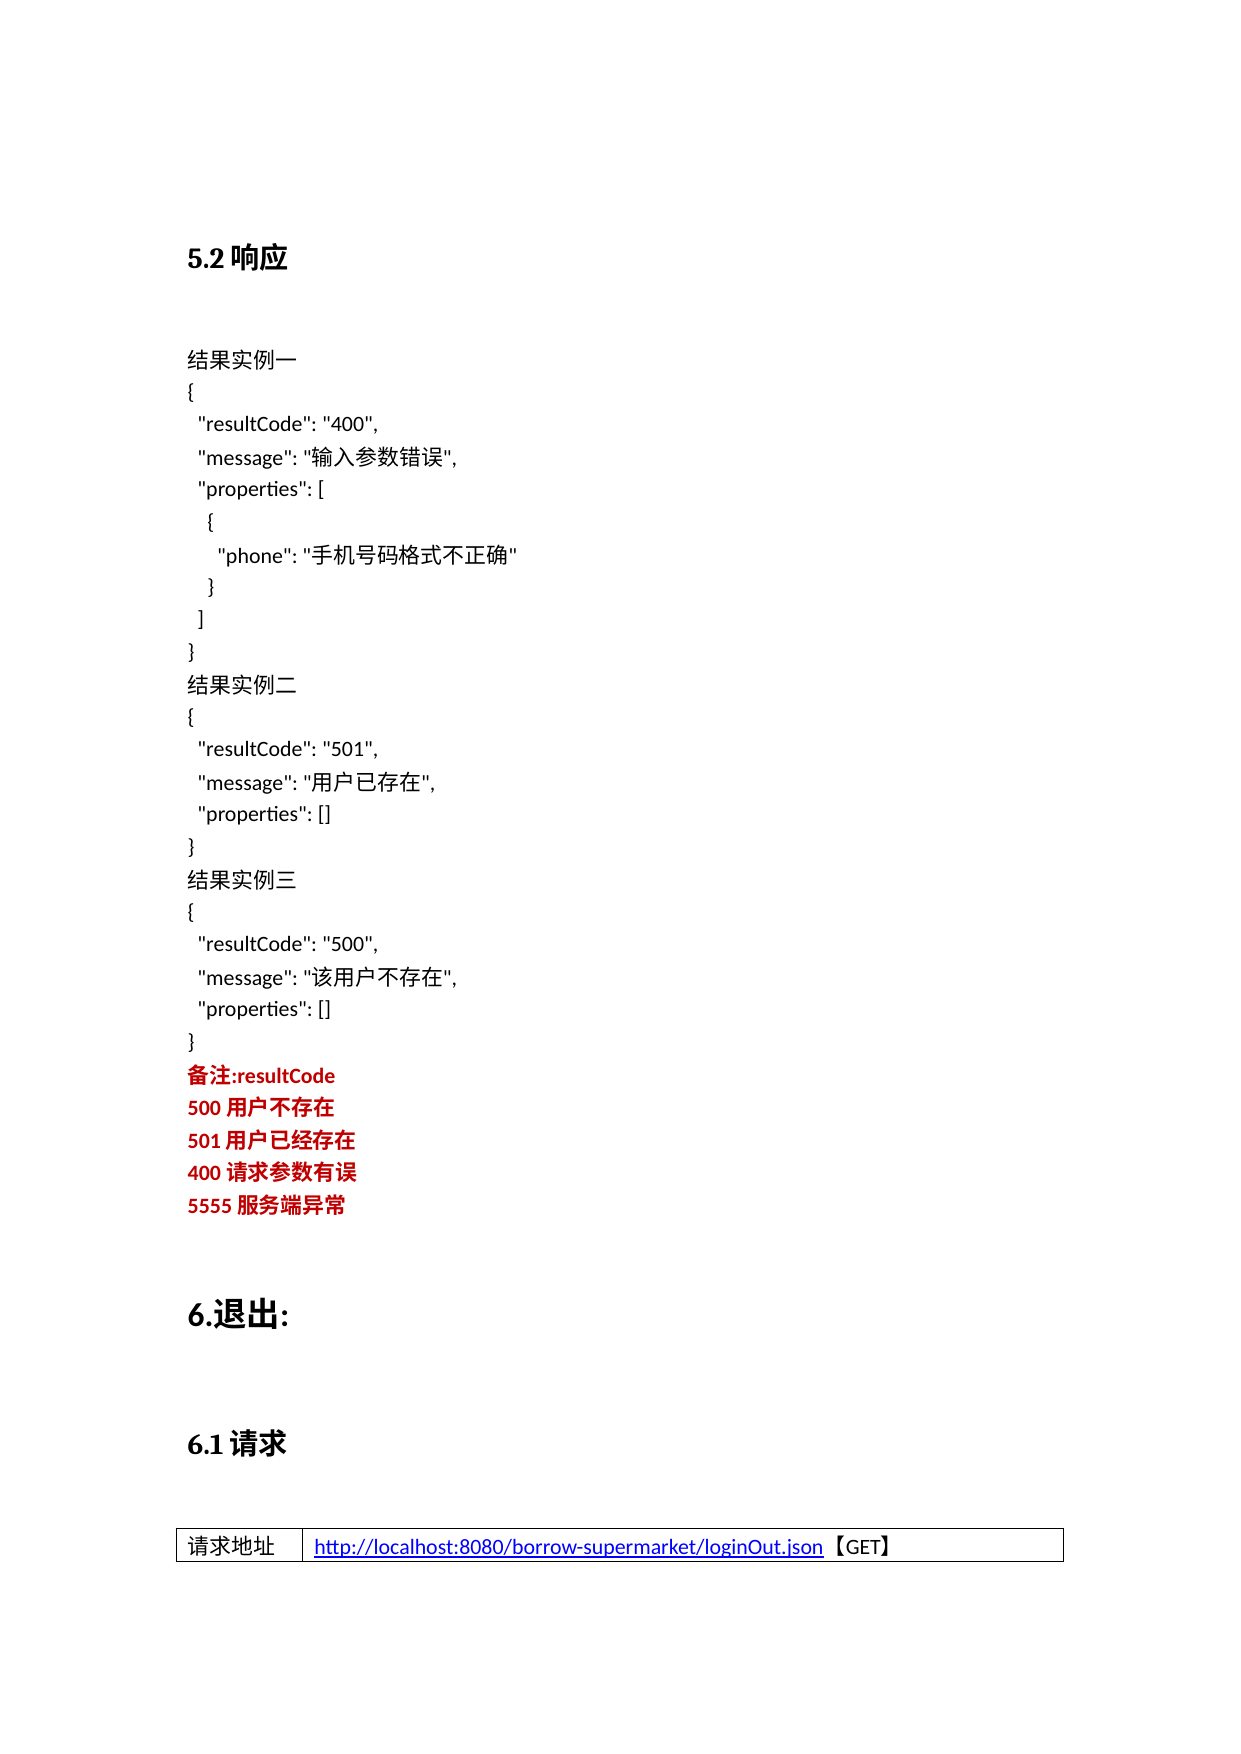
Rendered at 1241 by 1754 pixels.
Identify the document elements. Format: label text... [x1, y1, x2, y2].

text "message": "输入参数错误", [187, 440, 1053, 472]
text { [187, 700, 1053, 732]
text { [187, 375, 1053, 407]
text 结果实例三 [187, 862, 1053, 895]
text { [187, 505, 1053, 537]
subtitle 6.退出: [187, 1279, 1053, 1344]
text "message": "该用户不存在", [187, 960, 1053, 992]
text "resultCode": "501", [187, 732, 1053, 765]
text "properties": [] [187, 797, 1053, 830]
text "message": "用户已存在", [187, 765, 1053, 797]
text } [187, 635, 1053, 667]
text } [187, 830, 1053, 862]
text ] [187, 602, 1053, 635]
text "phone": "手机号码格式不正确" [187, 537, 1053, 570]
text 结果实例一 [187, 342, 1053, 375]
text 400 请求参数有误 [187, 1155, 1053, 1187]
text 5555 服务端异常 [187, 1187, 1053, 1220]
text 500 用户不存在 [187, 1090, 1053, 1122]
table_header http://localhost:8080/borrow-supermarket/loginOut.json【GET】 [303, 1529, 1063, 1561]
text "properties": [ [187, 472, 1053, 505]
text 结果实例二 [187, 667, 1053, 700]
text { [187, 895, 1053, 927]
text } [187, 1025, 1053, 1057]
text 备注:resultCode [187, 1057, 1053, 1090]
text "resultCode": "400", [187, 407, 1053, 440]
text 501用户已经存在 [187, 1122, 1053, 1155]
text "resultCode": "500", [187, 927, 1053, 960]
text } [187, 570, 1053, 602]
subtitle 6.1请求 [187, 1409, 1053, 1474]
subtitle 5.2响应 [187, 224, 1053, 289]
text "properties": [] [187, 992, 1053, 1025]
table_header 请求地址 [177, 1529, 302, 1561]
